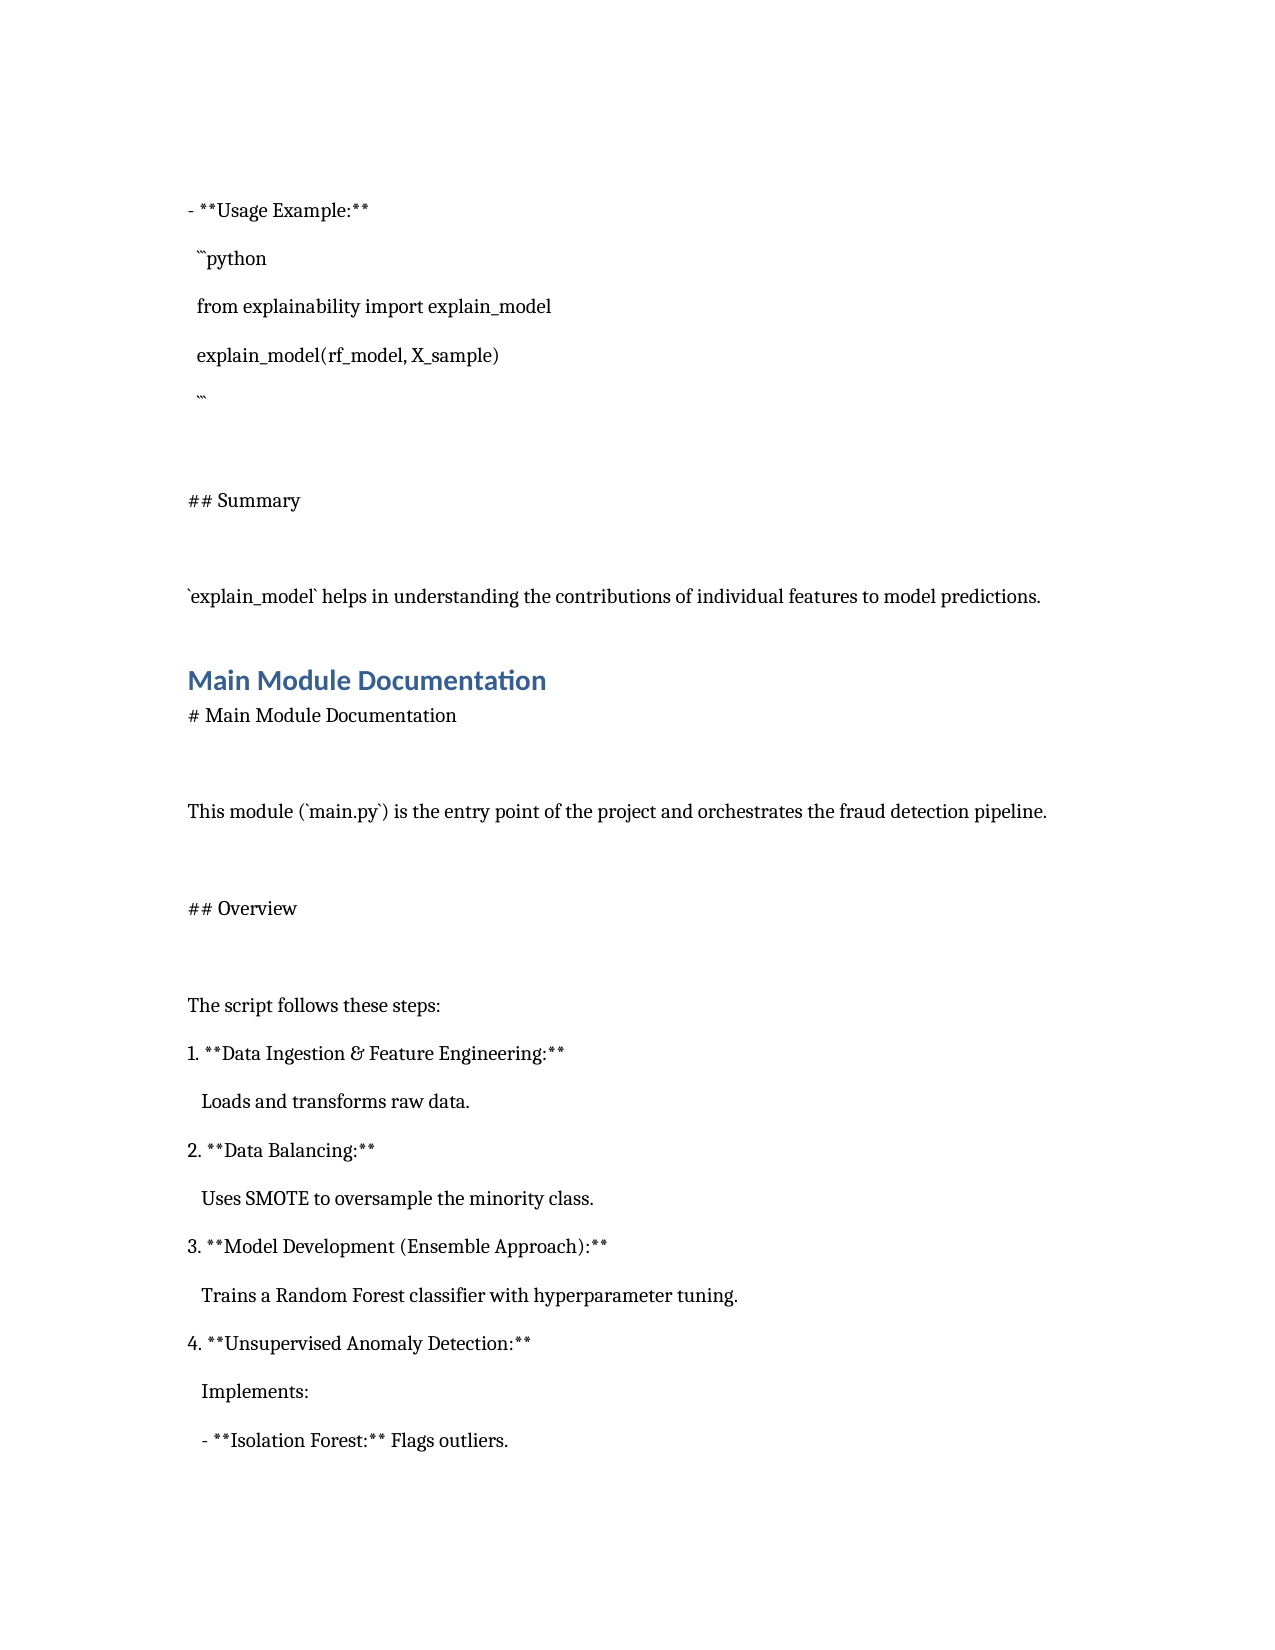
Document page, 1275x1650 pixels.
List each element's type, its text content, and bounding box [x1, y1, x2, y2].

text # Main Module Documentation [187, 703, 1087, 727]
text 4. **Unsupervised Anomaly Detection:** [187, 1332, 1087, 1356]
text `explain_model` helps in understanding the contributions of individual features to model predictions. [187, 585, 1087, 609]
text 2. **Data Balancing:** [187, 1138, 1087, 1162]
text Trains a Random Forest classifier with hyperparameter tuning. [187, 1283, 1087, 1307]
text 1. **Data Ingestion & Feature Engineering:** [187, 1042, 1087, 1066]
text Uses SMOTE to oversample the minority class. [187, 1187, 1087, 1211]
text Loads and transforms raw data. [187, 1090, 1087, 1114]
text ``` [187, 392, 1087, 416]
text - **Isolation Forest:** Flags outliers. [187, 1428, 1087, 1452]
text ## Overview [187, 897, 1087, 921]
text explain_model(rf_model, X_sample) [187, 343, 1087, 367]
text - **Usage Example:** [187, 198, 1087, 222]
text This module (`main.py`) is the entry point of the project and orchestrates the fraud detection pipeline. [187, 800, 1087, 824]
text The script follows these steps: [187, 993, 1087, 1017]
text ```python [187, 247, 1087, 271]
text ## Summary [187, 488, 1087, 512]
text from explainability import explain_model [187, 295, 1087, 319]
subtitle Main Module Documentation [187, 662, 1087, 698]
text 3. **Model Development (Ensemble Approach):** [187, 1235, 1087, 1259]
text Implements: [187, 1380, 1087, 1404]
